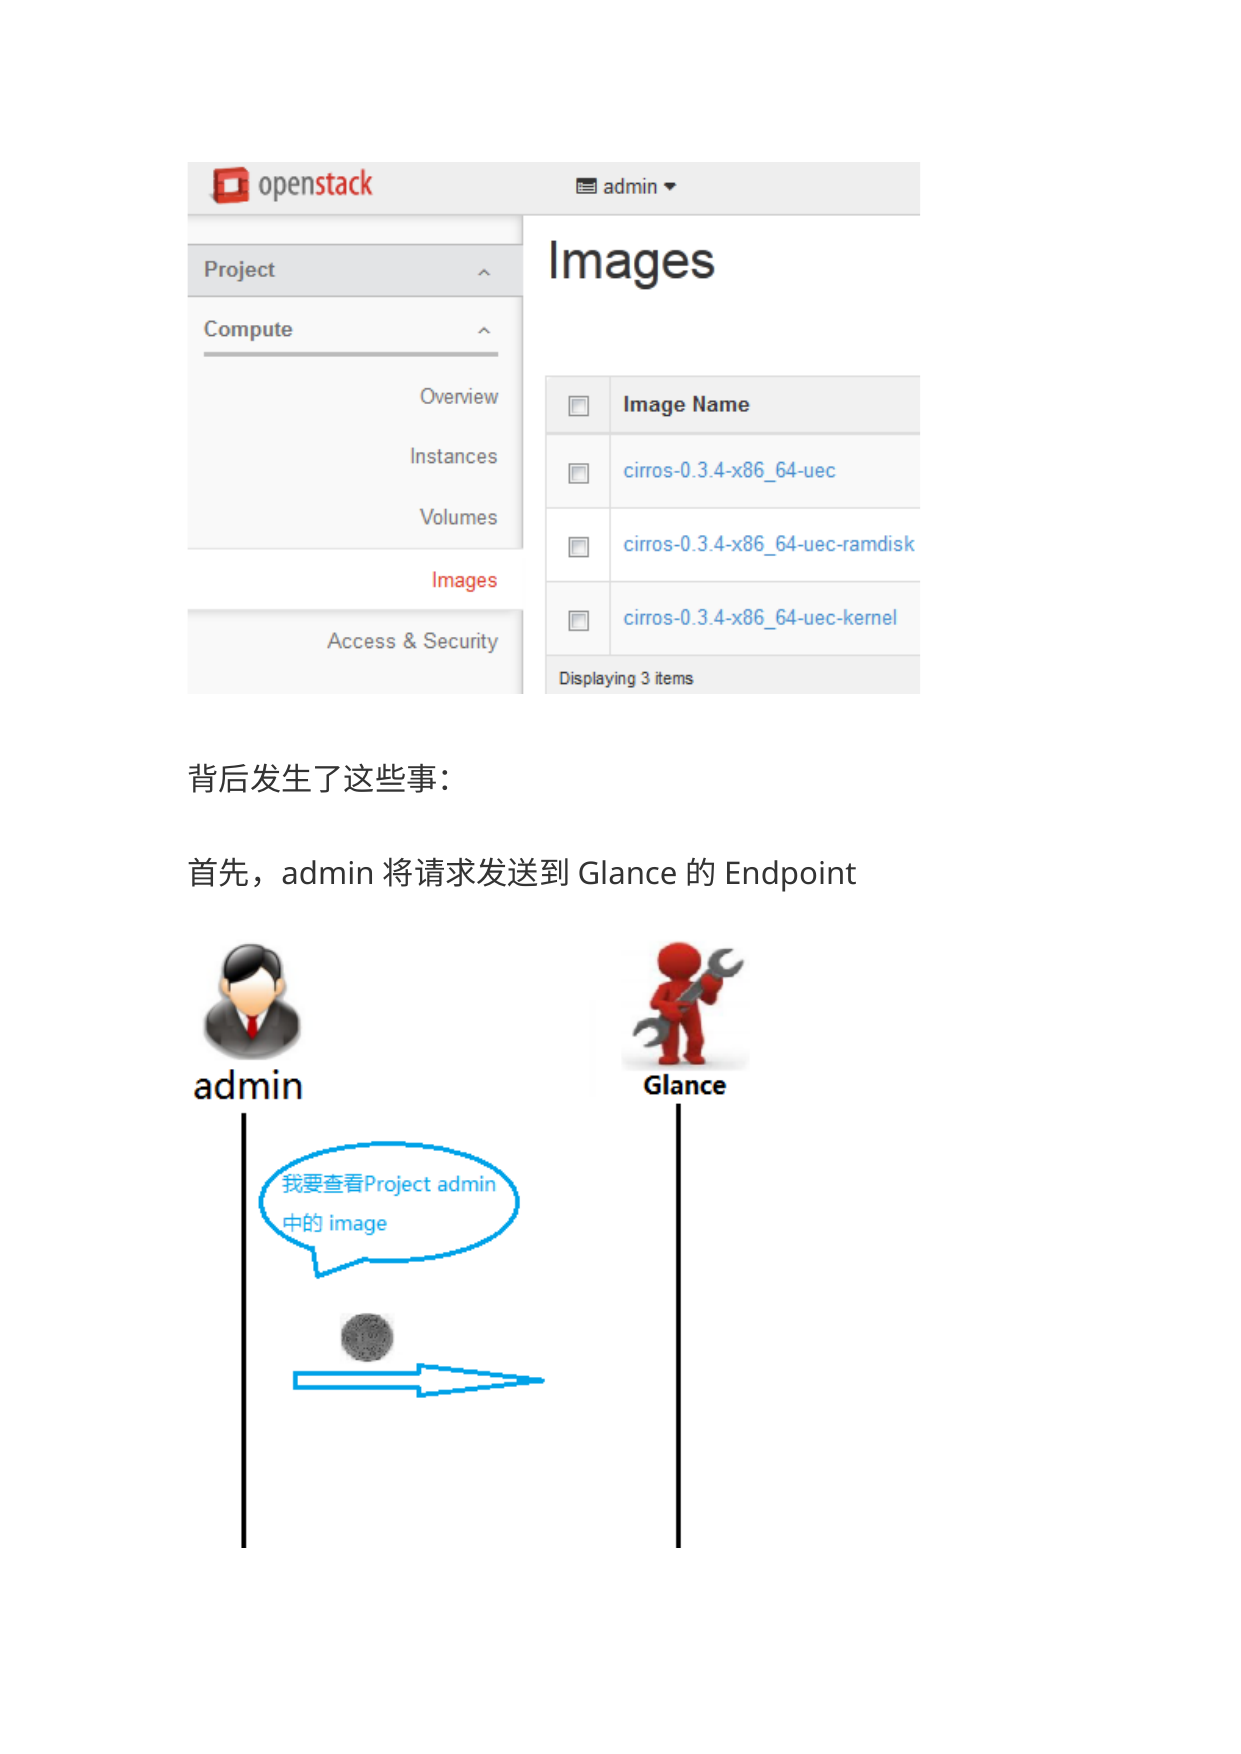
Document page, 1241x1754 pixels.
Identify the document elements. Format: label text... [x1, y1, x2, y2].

text 首先，admin 将请求发送到 Glance 的 Endpoint [187, 838, 1053, 903]
text 背后发生了这些事： [187, 744, 1053, 809]
picture [187, 162, 921, 694]
picture [187, 932, 753, 1548]
